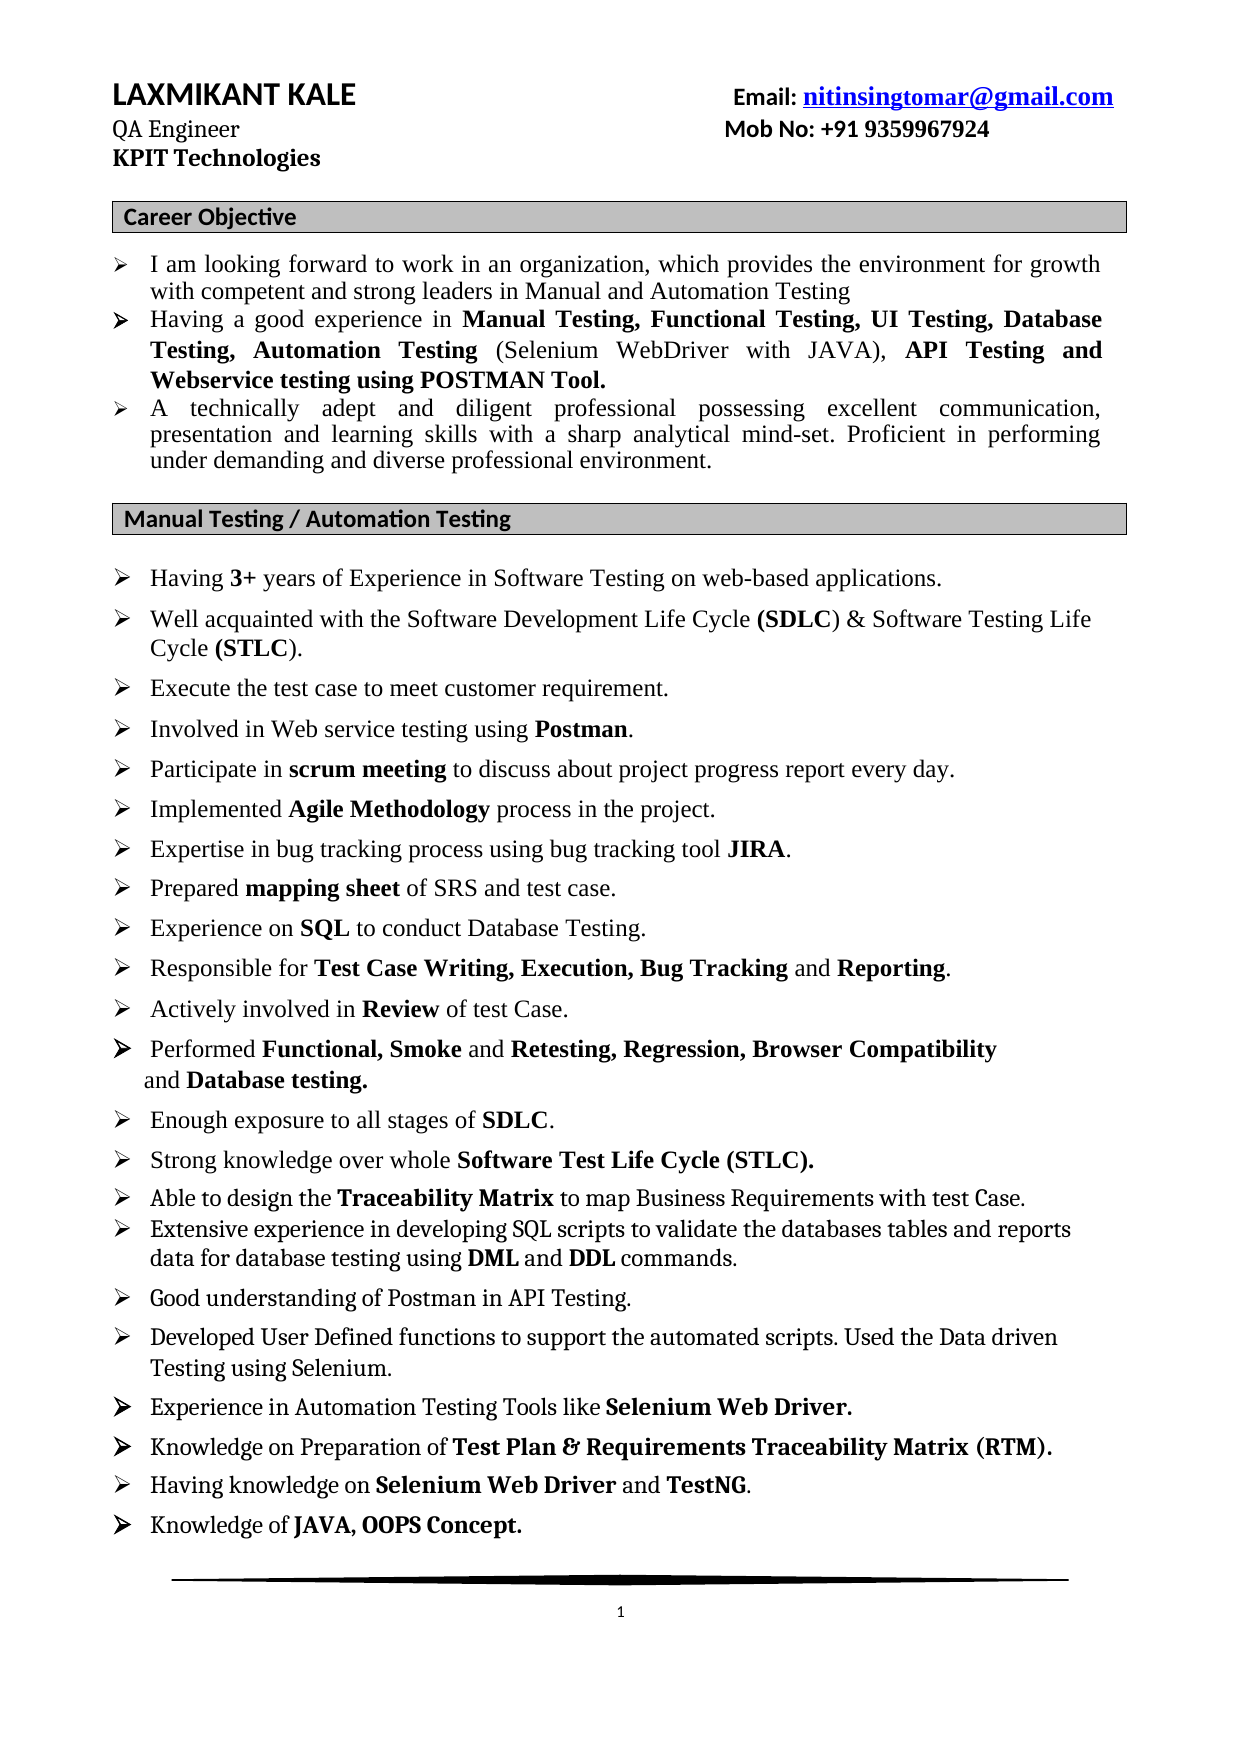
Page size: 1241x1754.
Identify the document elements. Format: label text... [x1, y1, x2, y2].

list Good understanding of Postman in API Testing. [112, 1284, 1128, 1313]
list Having 3+ years of Experience in Software Testing on web-based applications. [112, 563, 1128, 592]
list Prepared mapping sheet of SRS and test case. [112, 873, 1128, 902]
table_header Career Objective [113, 202, 1126, 232]
list I am looking forward to work in an organization, which provides the environment for growth with competent and strong leaders in Manual and Automation Testing [112, 252, 1102, 304]
text QA Engineer Mob No: +91 9359967924 [112, 113, 1128, 144]
list A technically adept and diligent professional possessing excellent communication, presentation and learning skills with a sharp analytical mind-set. Proficient in performing under demanding and diverse professional environment. [112, 396, 1102, 474]
list Responsible for Test Case Writing, Execution, Bug Tracking and Reporting. [112, 953, 1128, 982]
text and Database testing. [112, 1065, 1128, 1094]
list Developed User Defined functions to support the automated scripts. Used the Data driven Testing using Selenium. [112, 1323, 1093, 1382]
table_header Manual Testing / Automation Testing [113, 504, 1126, 534]
list Having knowledge on Selenium Web Driver and TestNG. [112, 1471, 1128, 1500]
list Enough exposure to all stages of SDLC. [112, 1105, 1128, 1134]
list Strong knowledge over whole Software Test Life Cycle (STLC). [112, 1145, 1128, 1174]
list Extensive experience in developing SQL scripts to validate the databases tables and reports data for database testing using DML and DDL commands. [112, 1214, 1108, 1273]
list Knowledge of JAVA, OOPS Concept. [112, 1511, 1128, 1540]
list Execute the test case to meet customer requirement. [112, 673, 1128, 702]
list Experience in Automation Testing Tools like Selenium Web Driver. [112, 1393, 1128, 1422]
subtitle Having a good experience in Manual Testing, Functional Testing, UI Testing, Database Testing, Automation Testing (Selenium WebDriver with JAVA), API Testing and Webservice testing using POSTMAN Tool. [112, 304, 1103, 394]
list Expertise in bug tracking process using bug tracking tool JIRA. [112, 834, 1128, 862]
list Implemented Agile Methodology process in the project. [112, 794, 1128, 823]
list Well acquainted with the Software Development Life Cycle (SDLC) & Software Testing Life Cycle (STLC). [112, 604, 1128, 662]
list Knowledge on Preparation of Test Plan & Requirements Traceability Matrix (RTM). [112, 1433, 1128, 1462]
list Participate in scrum meeting to discuss about project progress report every day. [112, 754, 1128, 783]
list Actively involved in Review of test Case. [112, 994, 1128, 1023]
list Experience on SQL to conduct Database Testing. [112, 913, 1128, 942]
subtitle Performed Functional, Smoke and Retesting, Regression, Browser Compatibility [112, 1034, 1128, 1063]
list Able to design the Traceability Matrix to map Business Requirements with test Case. [112, 1184, 1128, 1213]
list Involved in Web service testing using Postman. [112, 714, 1128, 742]
text LAXMIKANT KALE Email: nitinsingtomar@gmail.com [112, 72, 1128, 113]
text KPIT Technologies [112, 144, 1128, 172]
